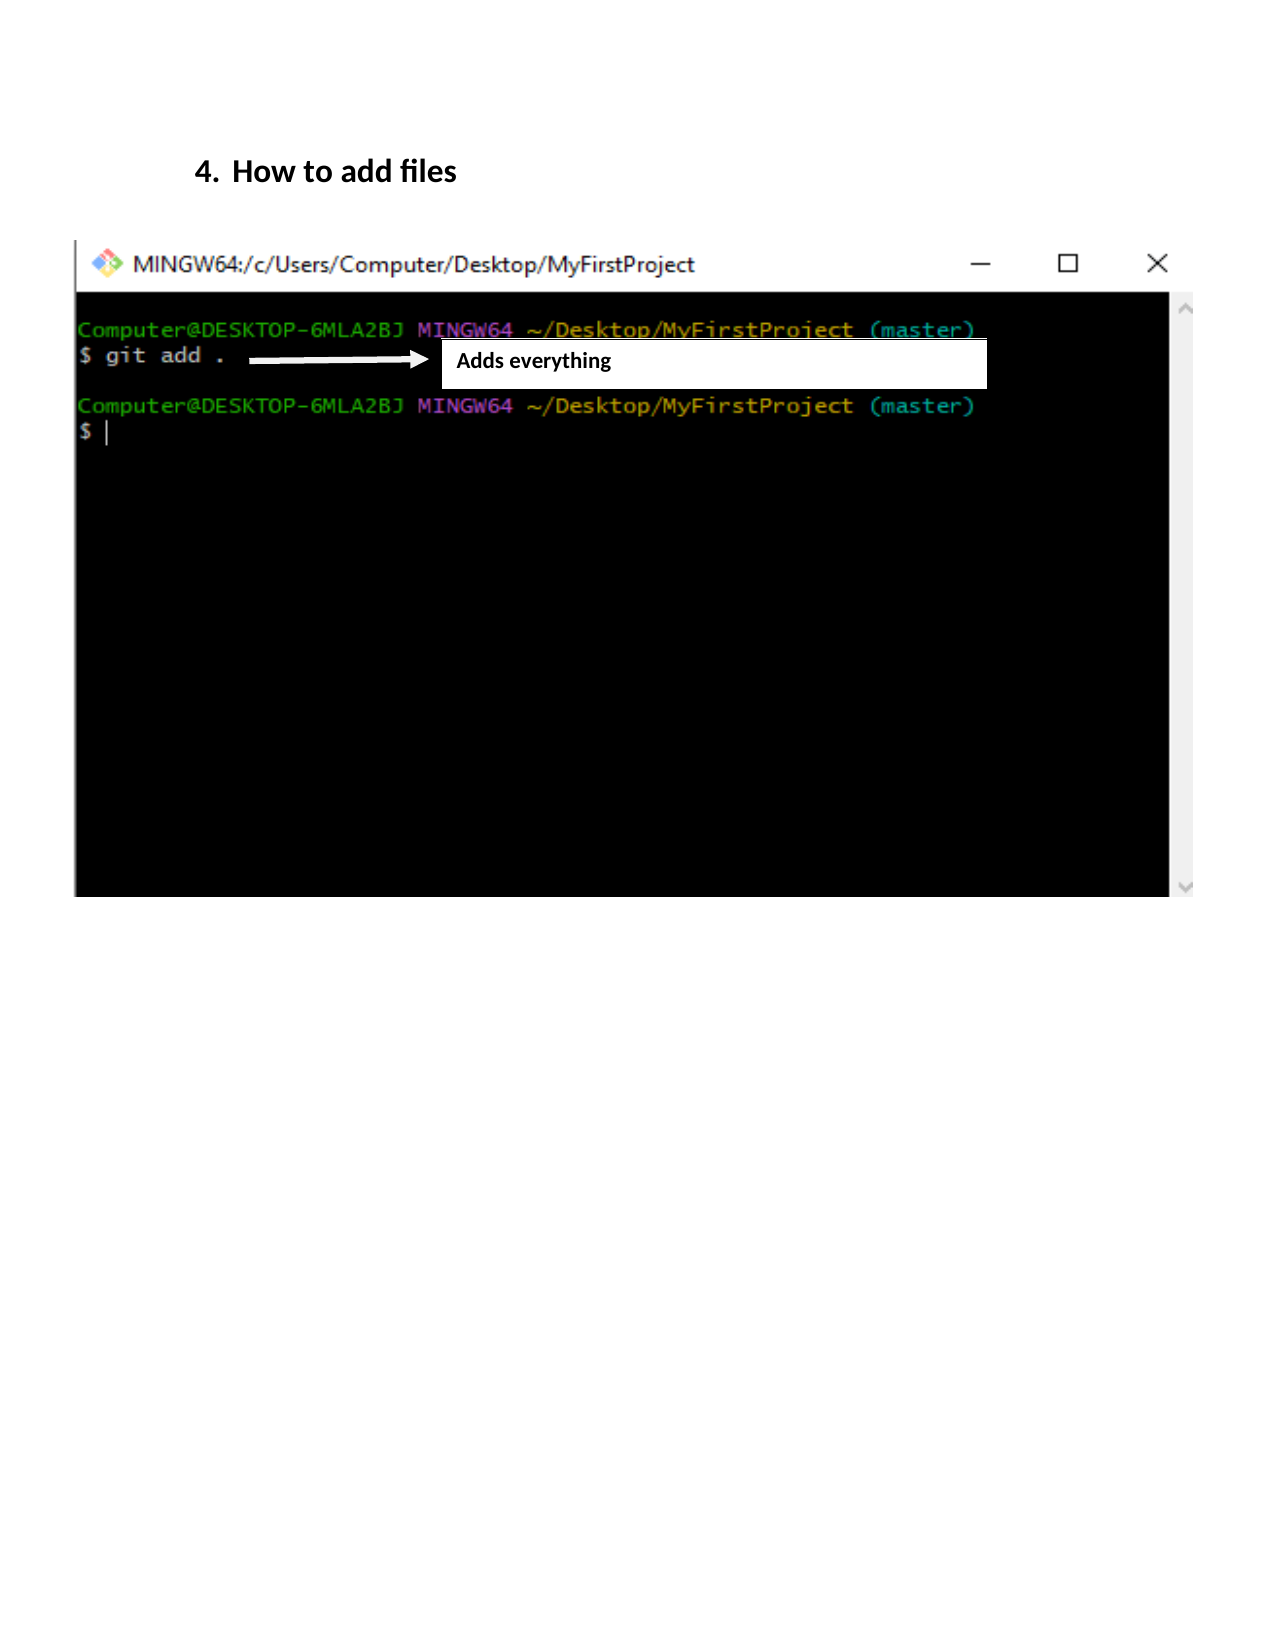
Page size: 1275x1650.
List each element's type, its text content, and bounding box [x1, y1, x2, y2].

picture [73, 240, 1193, 897]
list How to add files [194, 150, 1125, 191]
